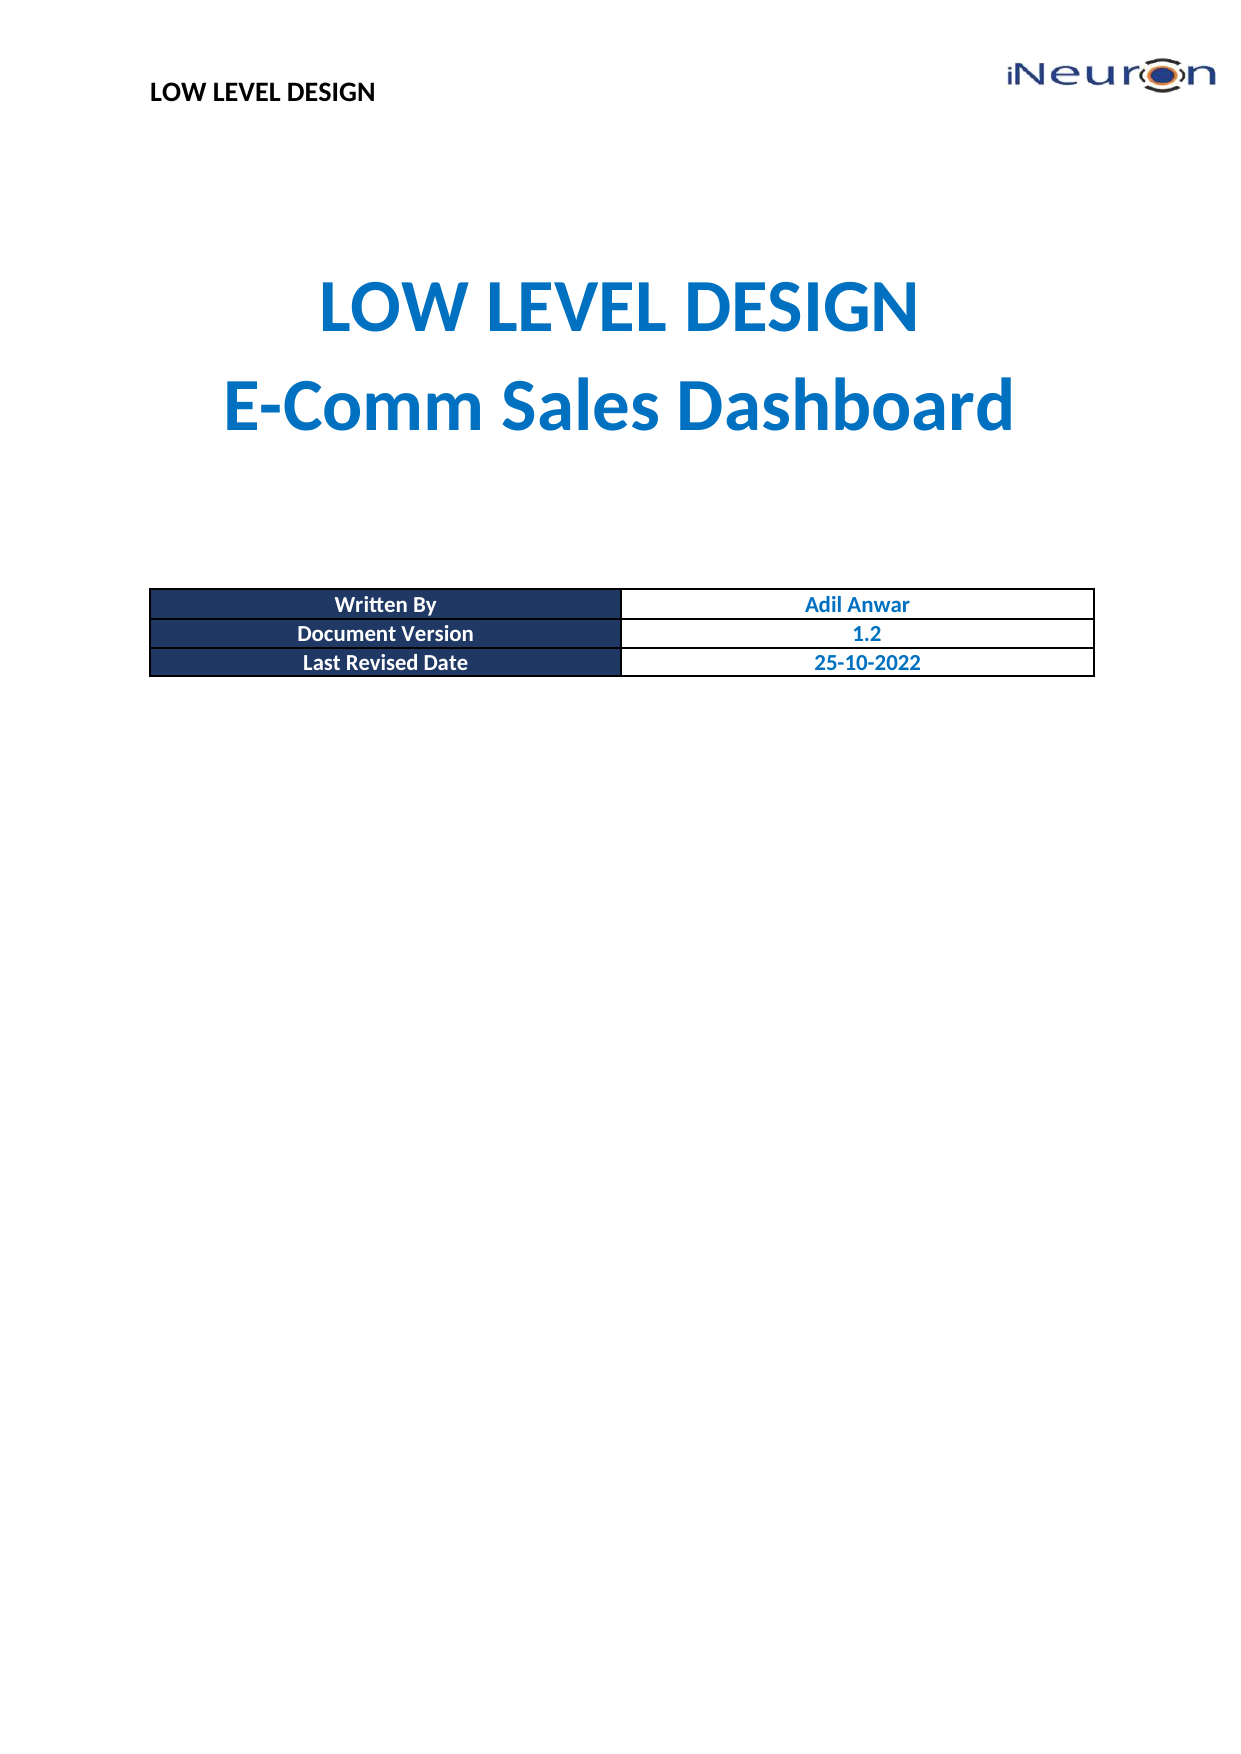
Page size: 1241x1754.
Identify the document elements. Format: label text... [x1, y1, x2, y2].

table_cell Last Revised Date [151, 649, 620, 675]
text LOW LEVEL DESIGN [150, 74, 1090, 109]
table_cell 1.2 [622, 620, 1093, 647]
text E-Comm Sales Dashboard [150, 357, 1089, 449]
table_header Adil Anwar [622, 590, 1093, 618]
text LOW LEVEL DESIGN [150, 258, 1089, 350]
table_cell 25-10-2022 [622, 649, 1093, 675]
picture [990, 1, 1233, 149]
table_cell Document Version [151, 620, 620, 647]
table_header Written By [151, 590, 620, 618]
